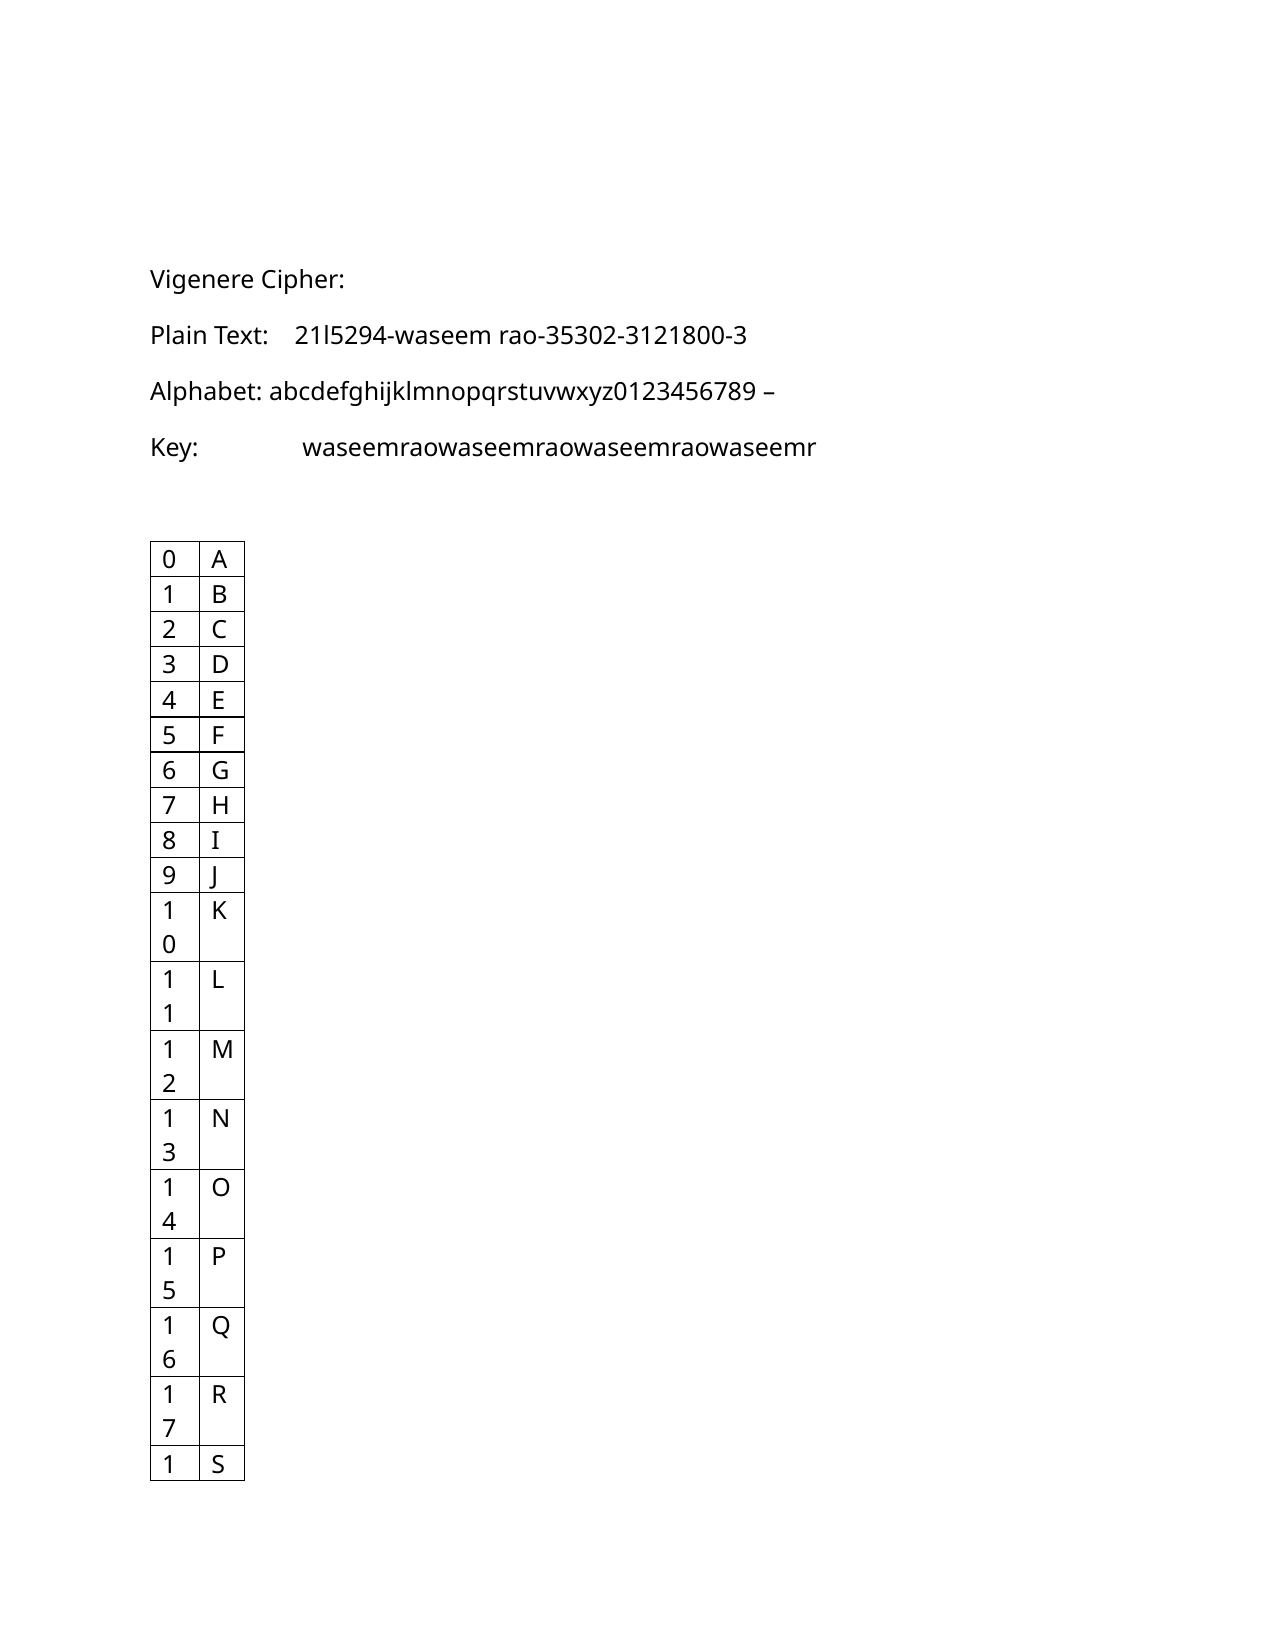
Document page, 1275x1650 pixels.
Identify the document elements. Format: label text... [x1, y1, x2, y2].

table_cell B [200, 577, 244, 611]
table_cell P [200, 1239, 244, 1307]
table_cell E [200, 682, 244, 716]
table_cell K [200, 893, 244, 961]
table_header A [200, 542, 244, 576]
table_cell 15 [151, 1239, 199, 1307]
table_cell G [200, 753, 244, 787]
table_cell F [200, 718, 244, 751]
table_cell 2 [151, 612, 199, 646]
table_cell L [200, 962, 244, 1030]
table_cell 13 [151, 1100, 199, 1168]
table_cell R [200, 1377, 244, 1445]
table_cell J [200, 858, 244, 892]
table_cell Q [200, 1308, 244, 1376]
table_cell D [200, 647, 244, 681]
text Plain Text: 21l5294-waseem rao-35302-3121800-3 [150, 317, 1125, 352]
table_cell C [200, 612, 244, 646]
table_cell 8 [151, 823, 199, 857]
table_cell N [200, 1100, 244, 1168]
table_cell 10 [151, 893, 199, 961]
table_cell 18 [151, 1446, 199, 1480]
text Vigenere Cipher: [150, 262, 1125, 296]
table_cell 3 [151, 647, 199, 681]
table_cell 7 [151, 788, 199, 822]
table_cell 5 [151, 718, 199, 751]
table_cell M [200, 1031, 244, 1099]
table_cell I [200, 823, 244, 857]
text Alphabet: abcdefghijklmnopqrstuvwxyz0123456789 – [150, 373, 1125, 407]
table_cell O [200, 1170, 244, 1238]
table_cell 6 [151, 753, 199, 787]
table_cell 12 [151, 1031, 199, 1099]
table_cell 9 [151, 858, 199, 892]
table_cell 14 [151, 1170, 199, 1238]
table_cell 17 [151, 1377, 199, 1445]
table_cell 11 [151, 962, 199, 1030]
table_cell 4 [151, 682, 199, 716]
table_header 0 [151, 542, 199, 576]
table_cell S [200, 1446, 244, 1480]
text Key: waseemraowaseemraowaseemraowaseemr [150, 429, 1125, 463]
table_cell 16 [151, 1308, 199, 1376]
table_cell H [200, 788, 244, 822]
table_cell 1 [151, 577, 199, 611]
